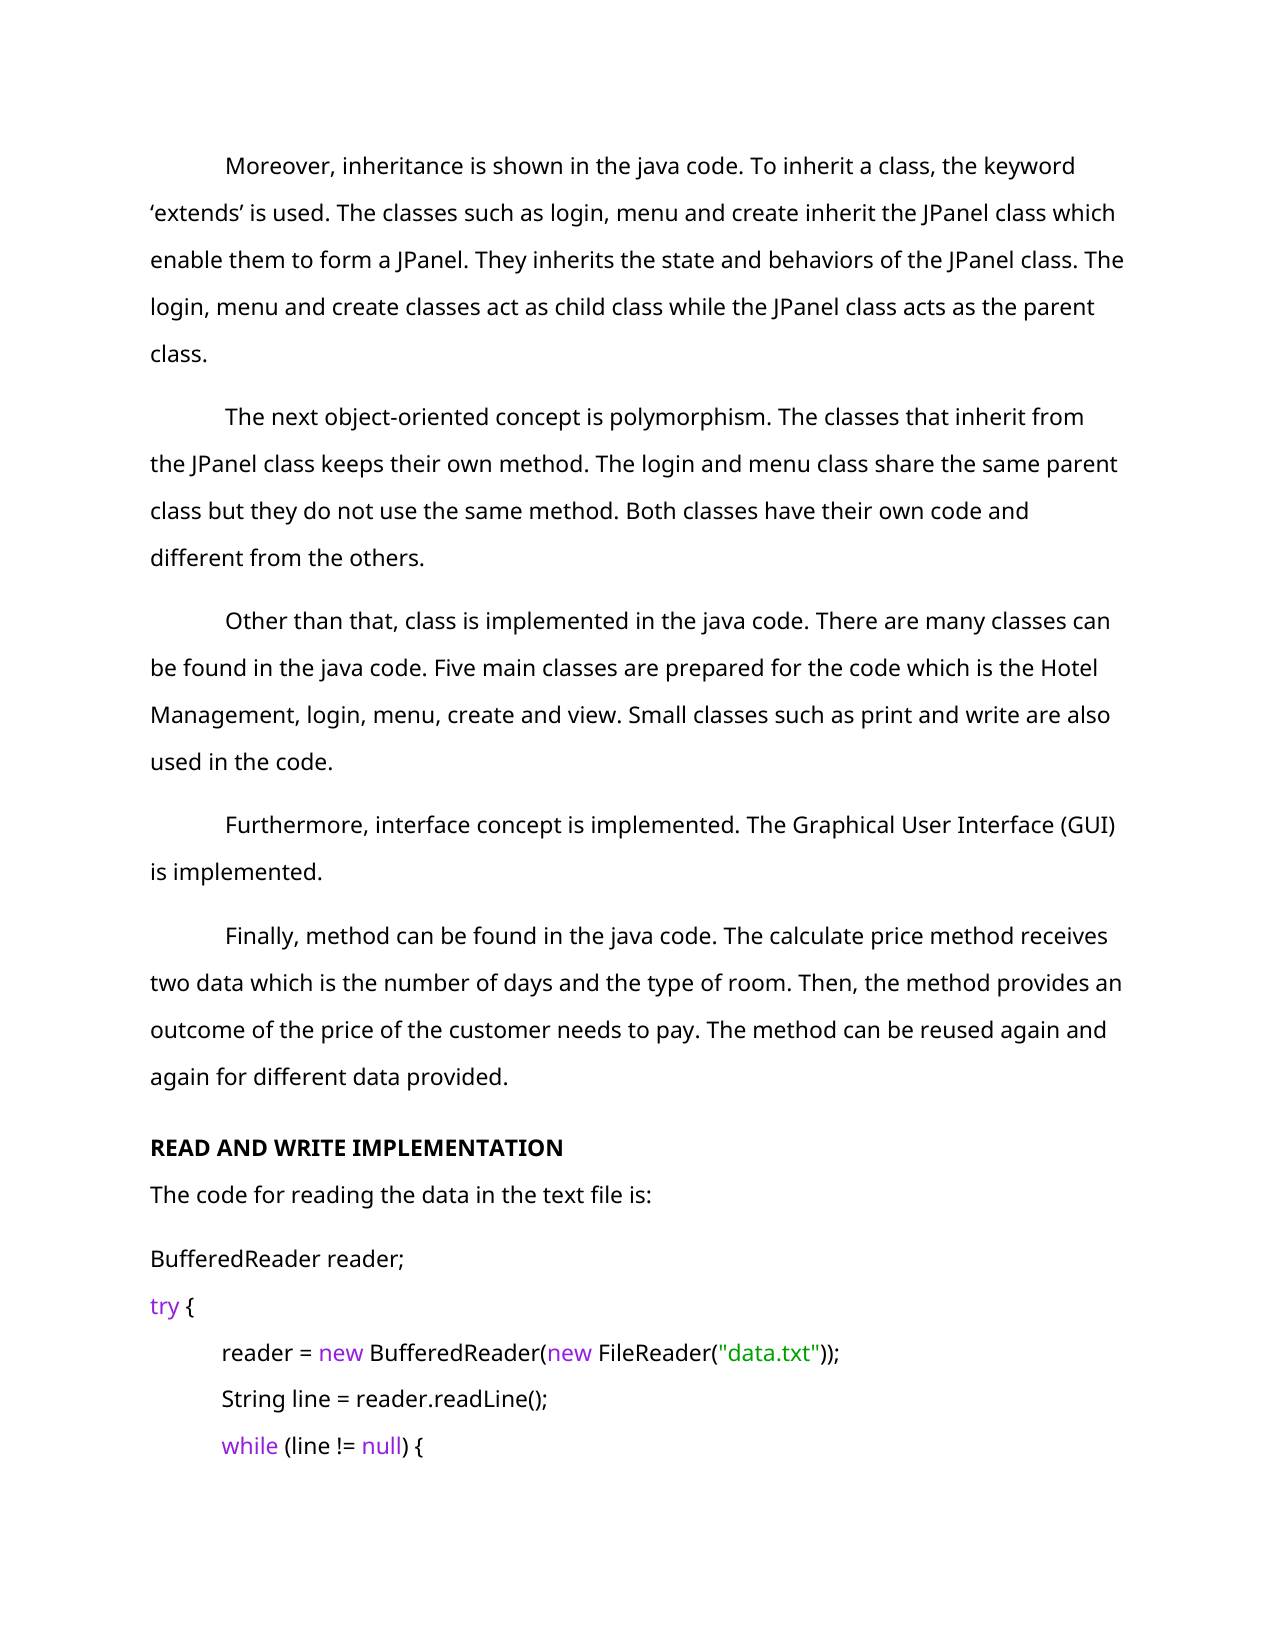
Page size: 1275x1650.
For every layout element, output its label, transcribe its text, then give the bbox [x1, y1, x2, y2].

text Finally, method can be found in the java code. The calculate price method receives two data which is the number of days and the type of room. Then, the method provides an outcome of the price of the customer needs to pay. The method can be reused again and again for different data provided. [150, 920, 1125, 1092]
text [150, 1243, 1125, 1461]
subtitle READ AND WRITE IMPLEMENTATION [150, 1132, 1125, 1163]
text Moreover, inheritance is shown in the java code. To inherit a class, the keyword ‘extends’ is used. The classes such as login, menu and create inherit the JPanel class which enable them to form a JPanel. They inherits the state and behaviors of the JPanel class. The login, menu and create classes act as child class while the JPanel class acts as the parent class. [150, 150, 1125, 369]
text The next object-oriented concept is polymorphism. The classes that inherit from the JPanel class keeps their own method. The login and menu class share the same parent class but they do not use the same method. Both classes have their own code and different from the others. [150, 401, 1125, 573]
text Furthermore, interface concept is implemented. The Graphical User Interface (GUI) is implemented. [150, 809, 1125, 887]
text Other than that, class is implemented in the java code. There are many classes can be found in the java code. Five main classes are prepared for the code which is the Hotel Management, login, menu, create and view. Small classes such as print and write are also used in the code. [150, 605, 1125, 777]
text The code for reading the data in the text file is: [150, 1179, 1125, 1210]
